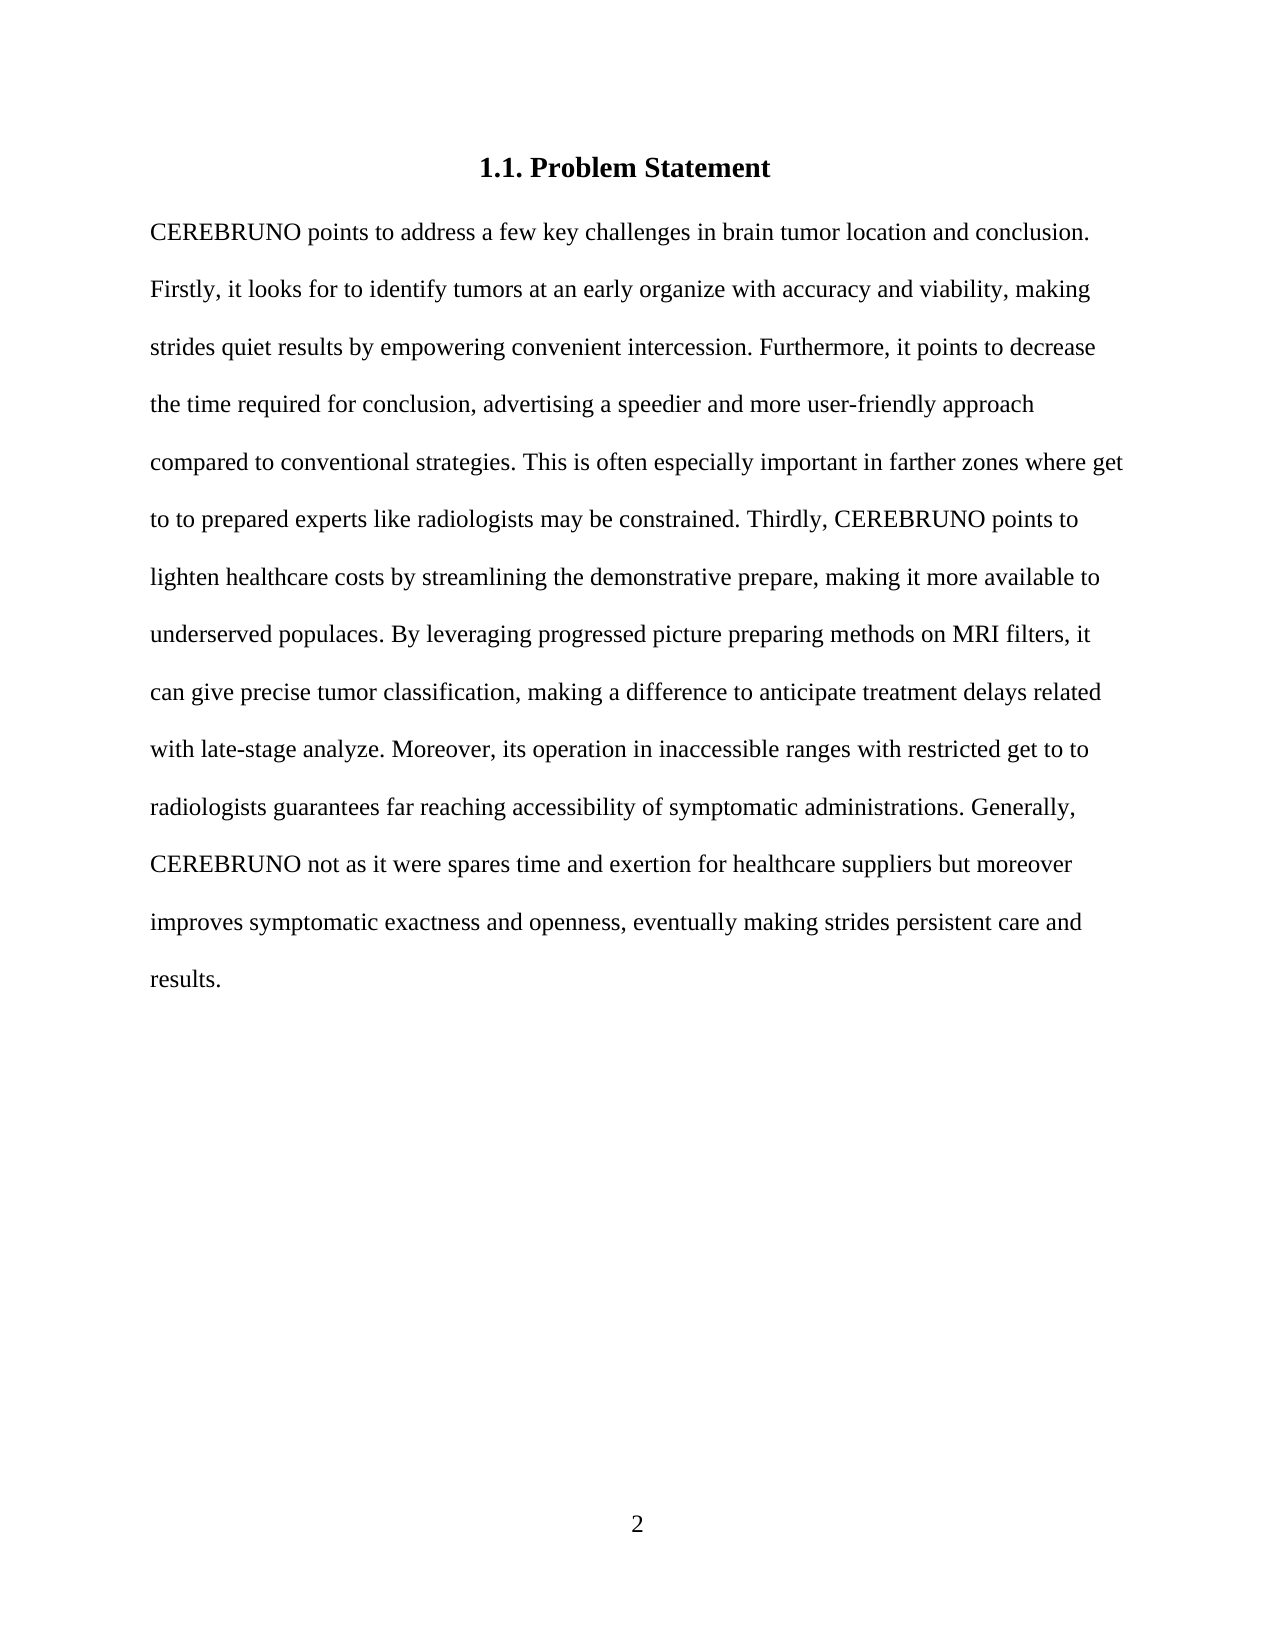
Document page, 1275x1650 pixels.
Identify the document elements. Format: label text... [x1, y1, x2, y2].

text Problem Statement [150, 150, 1125, 183]
text CEREBRUNO points to address a few key challenges in brain tumor location and conclusion. Firstly, it looks for to identify tumors at an early organize with accuracy and viability, making strides quiet results by empowering convenient intercession. Furthermore, it points to decrease the time required for conclusion, advertising a speedier and more user-friendly approach compared to conventional strategies. This is often especially important in farther zones where get to to prepared experts like radiologists may be constrained. Thirdly, CEREBRUNO points to lighten healthcare costs by streamlining the demonstrative prepare, making it more available to underserved populaces. By leveraging progressed picture preparing methods on MRI filters, it can give precise tumor classification, making a difference to anticipate treatment delays related with late-stage analyze. Moreover, its operation in inaccessible ranges with restricted get to to radiologists guarantees far reaching accessibility of symptomatic administrations. Generally, CEREBRUNO not as it were spares time and exertion for healthcare suppliers but moreover improves symptomatic exactness and openness, eventually making strides persistent care and results. [150, 217, 1125, 993]
